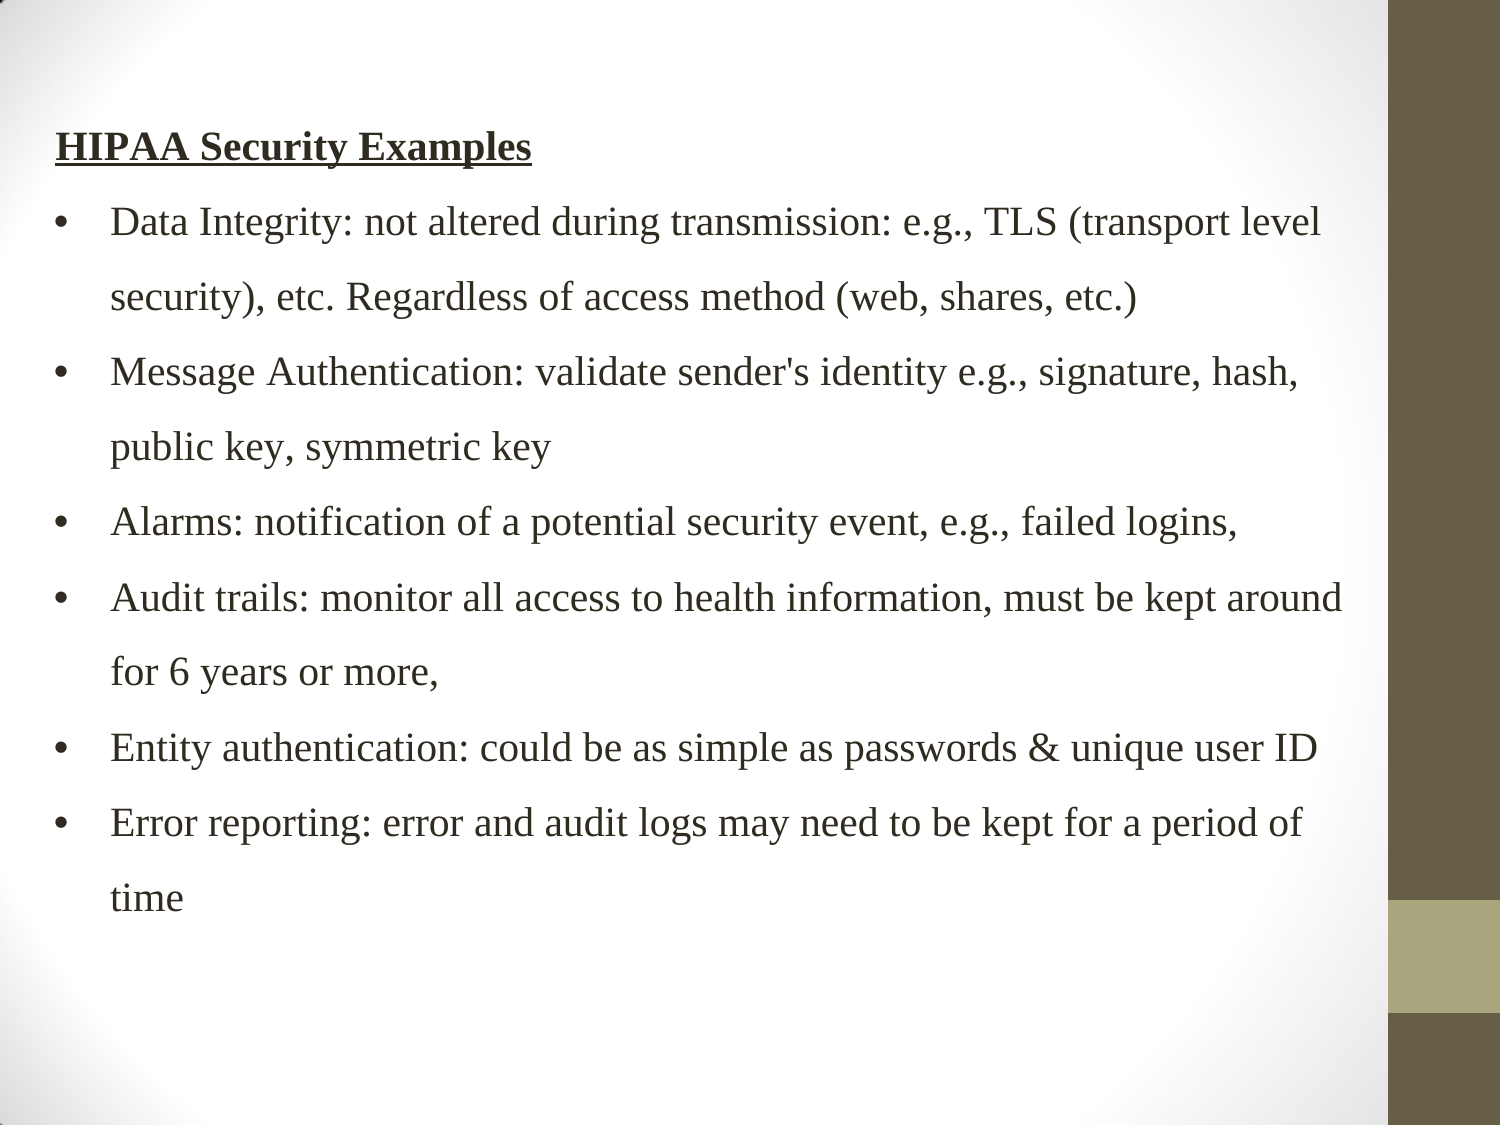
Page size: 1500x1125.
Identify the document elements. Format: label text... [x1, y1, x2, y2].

picture [0, 0, 1388, 1125]
list Message Authentication: validate sender's identity e.g., signature, hash, public key, symmetric key [53, 346, 1388, 469]
list Entity authentication: could be as simple as passwords & unique user ID [53, 722, 1388, 770]
text HIPAA Security Examples [55, 122, 1388, 170]
list Error reporting: error and audit logs may need to be kept for a period of time [53, 798, 1388, 920]
list Audit trails: monitor all access to health information, must be kept around for 6 years or more, [53, 572, 1388, 695]
list Alarms: notification of a potential security event, e.g., failed logins, [53, 496, 1388, 544]
list Data Integrity: not altered during transmission: e.g., TLS (transport level security), etc. Regardless of access method (web, shares, etc.) [53, 196, 1388, 319]
